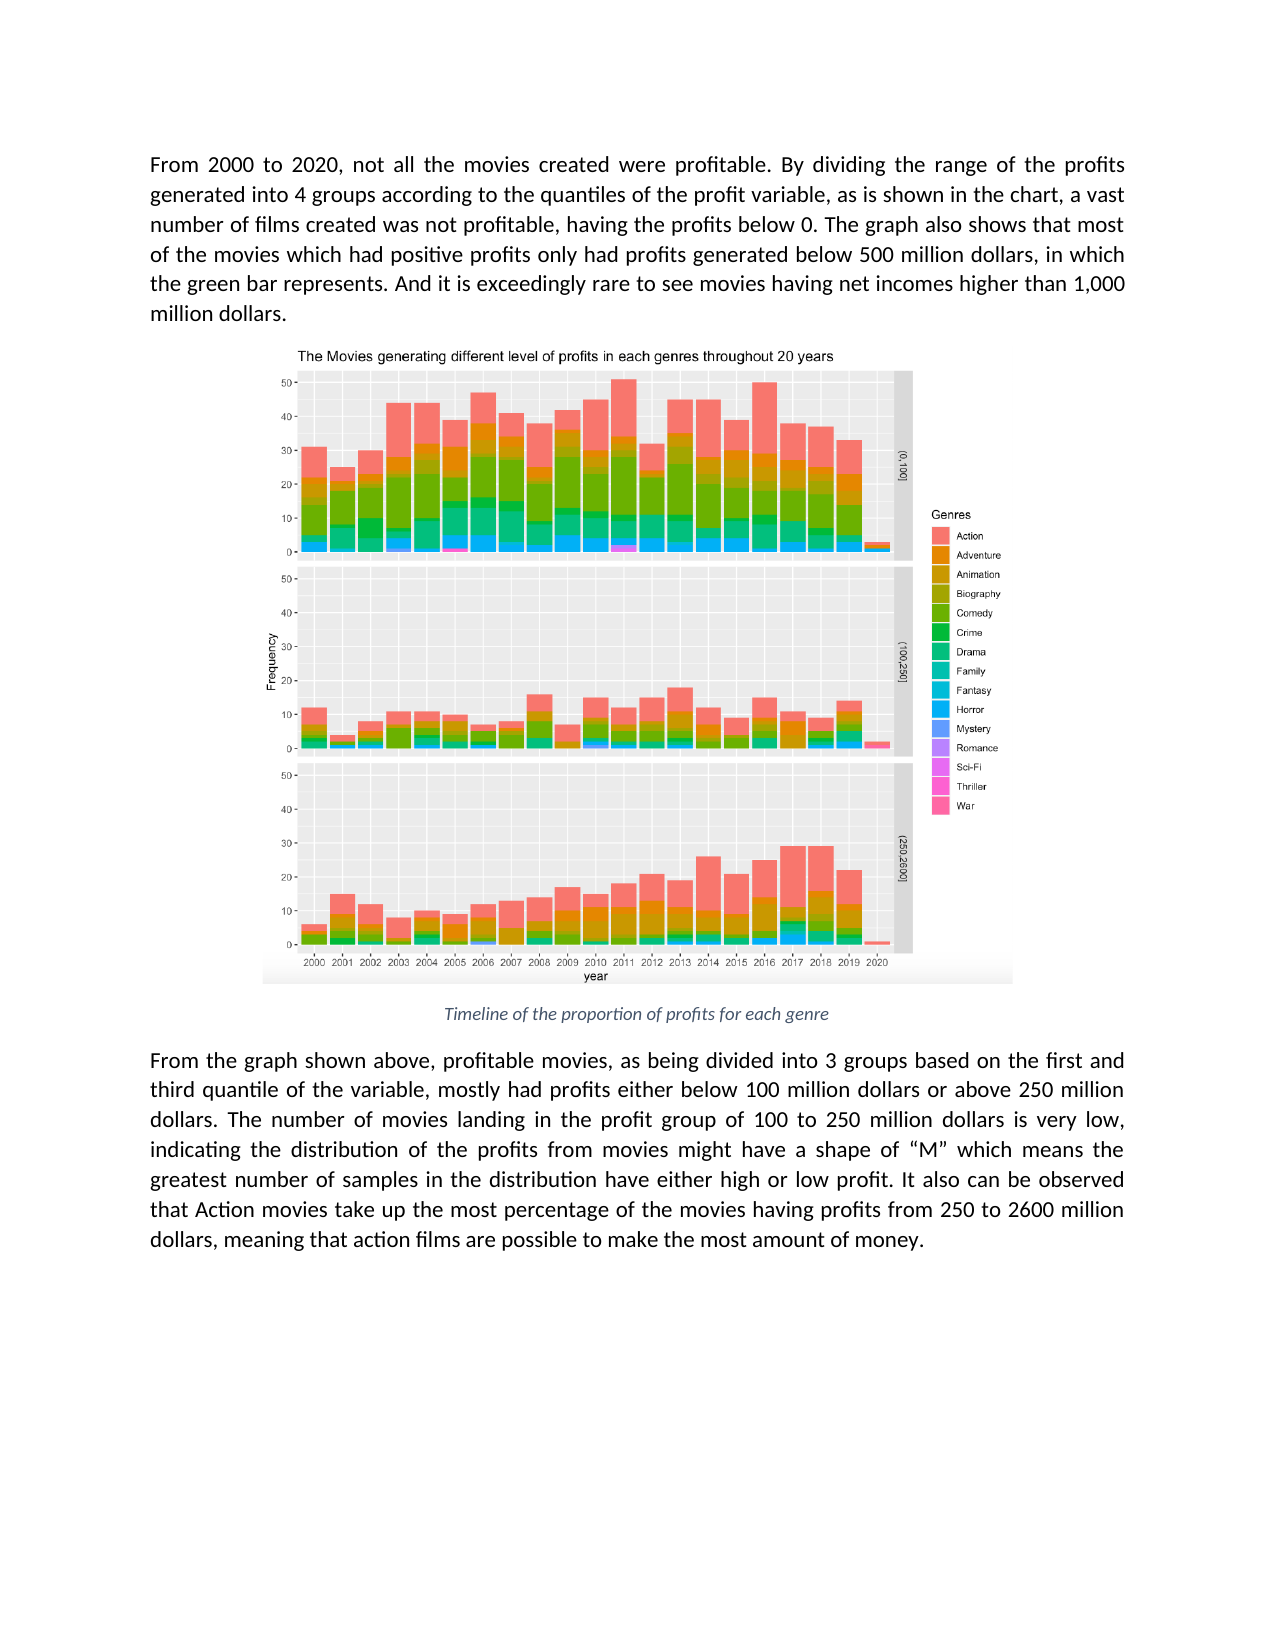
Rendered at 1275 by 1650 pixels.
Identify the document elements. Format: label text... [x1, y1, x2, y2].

text Timeline of the proportion of profits for each genre [150, 1002, 1125, 1025]
text From 2000 to 2020, not all the movies created were profitable. By dividing the range of the profits generated into 4 groups according to the quantiles of the profit variable, as is shown in the chart, a vast number of films created was not profitable, having the profits below 0. The graph also shows that most of the movies which had positive profits only had profits generated below 500 million dollars, in which the green bar represents. And it is exceedingly rare to see movies having net incomes higher than 1,000 million dollars. [150, 150, 1125, 327]
text From the graph shown above, profitable movies, as being divided into 3 groups based on the first and third quantile of the variable, mostly had profits either below 100 million dollars or above 250 million dollars. The number of movies landing in the profit group of 100 to 250 million dollars is very low, indicating the distribution of the profits from movies might have a shape of “M” which means the greatest number of samples in the distribution have either high or low profit. It also can be observed that Action movies take up the most percentage of the movies having profits from 250 to 2600 million dollars, meaning that action films are possible to make the most amount of money. [150, 1046, 1125, 1253]
